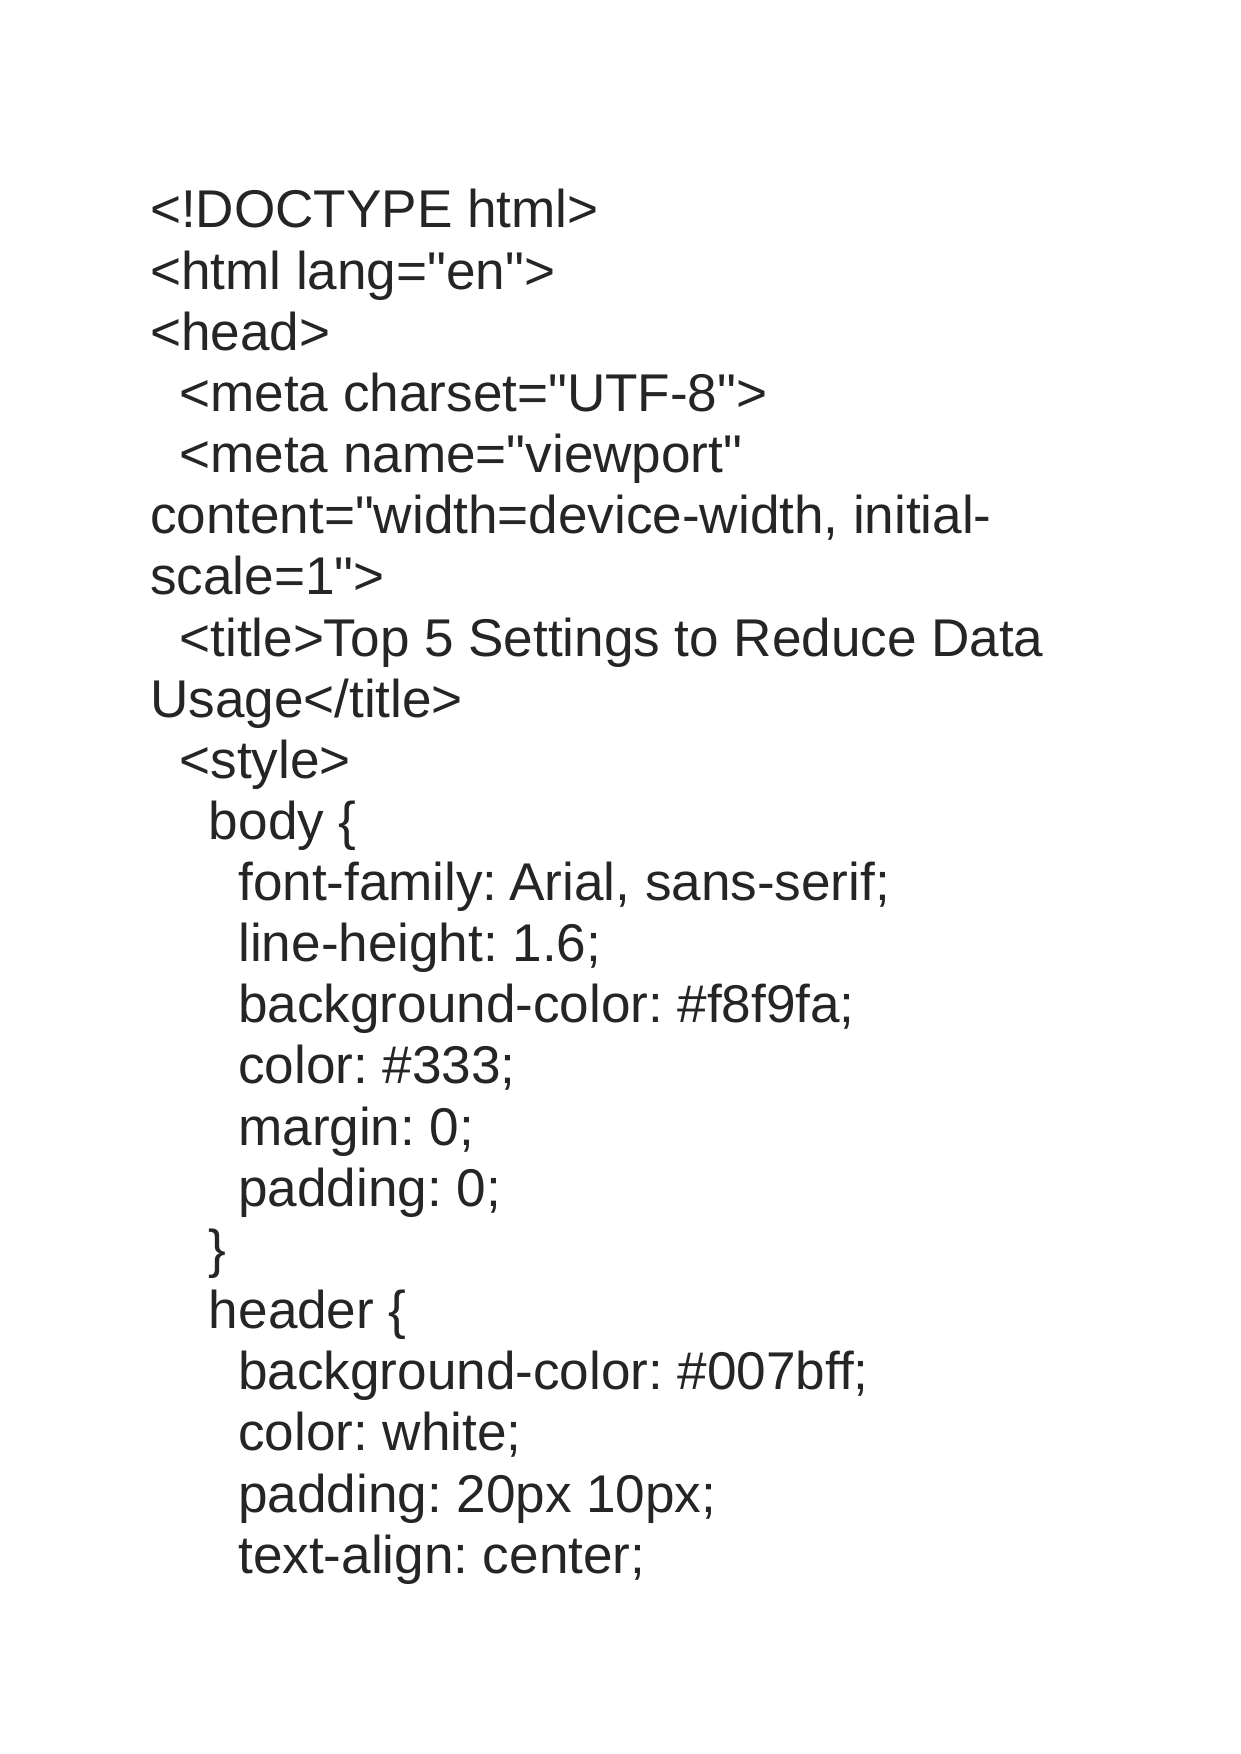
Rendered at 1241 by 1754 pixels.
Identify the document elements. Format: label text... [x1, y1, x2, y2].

text <html lang="en"> [150, 245, 1090, 306]
text margin: 0; [150, 1101, 1090, 1162]
text <title>Top 5 Settings to Reduce Data Usage</title> [150, 612, 1090, 734]
text padding: 20px 10px; [150, 1468, 1090, 1529]
text background-color: #f8f9fa; [150, 979, 1090, 1040]
text body { [150, 796, 1090, 857]
text text-align: center; [150, 1529, 1090, 1590]
text font-family: Arial, sans-serif; [150, 857, 1090, 918]
text <meta charset="UTF-8"> [150, 367, 1090, 429]
text background-color: #007bff; [150, 1346, 1090, 1407]
text padding: 0; [150, 1162, 1090, 1223]
text line-height: 1.6; [150, 918, 1090, 979]
text header { [150, 1285, 1090, 1346]
text <style> [150, 734, 1090, 796]
text <!DOCTYPE html> [150, 184, 1090, 245]
text color: white; [150, 1407, 1090, 1468]
text <head> [150, 306, 1090, 367]
text color: #333; [150, 1040, 1090, 1101]
text } [150, 1223, 1090, 1285]
text <meta name="viewport" content="width=device-width, initial-scale=1"> [150, 429, 1090, 612]
